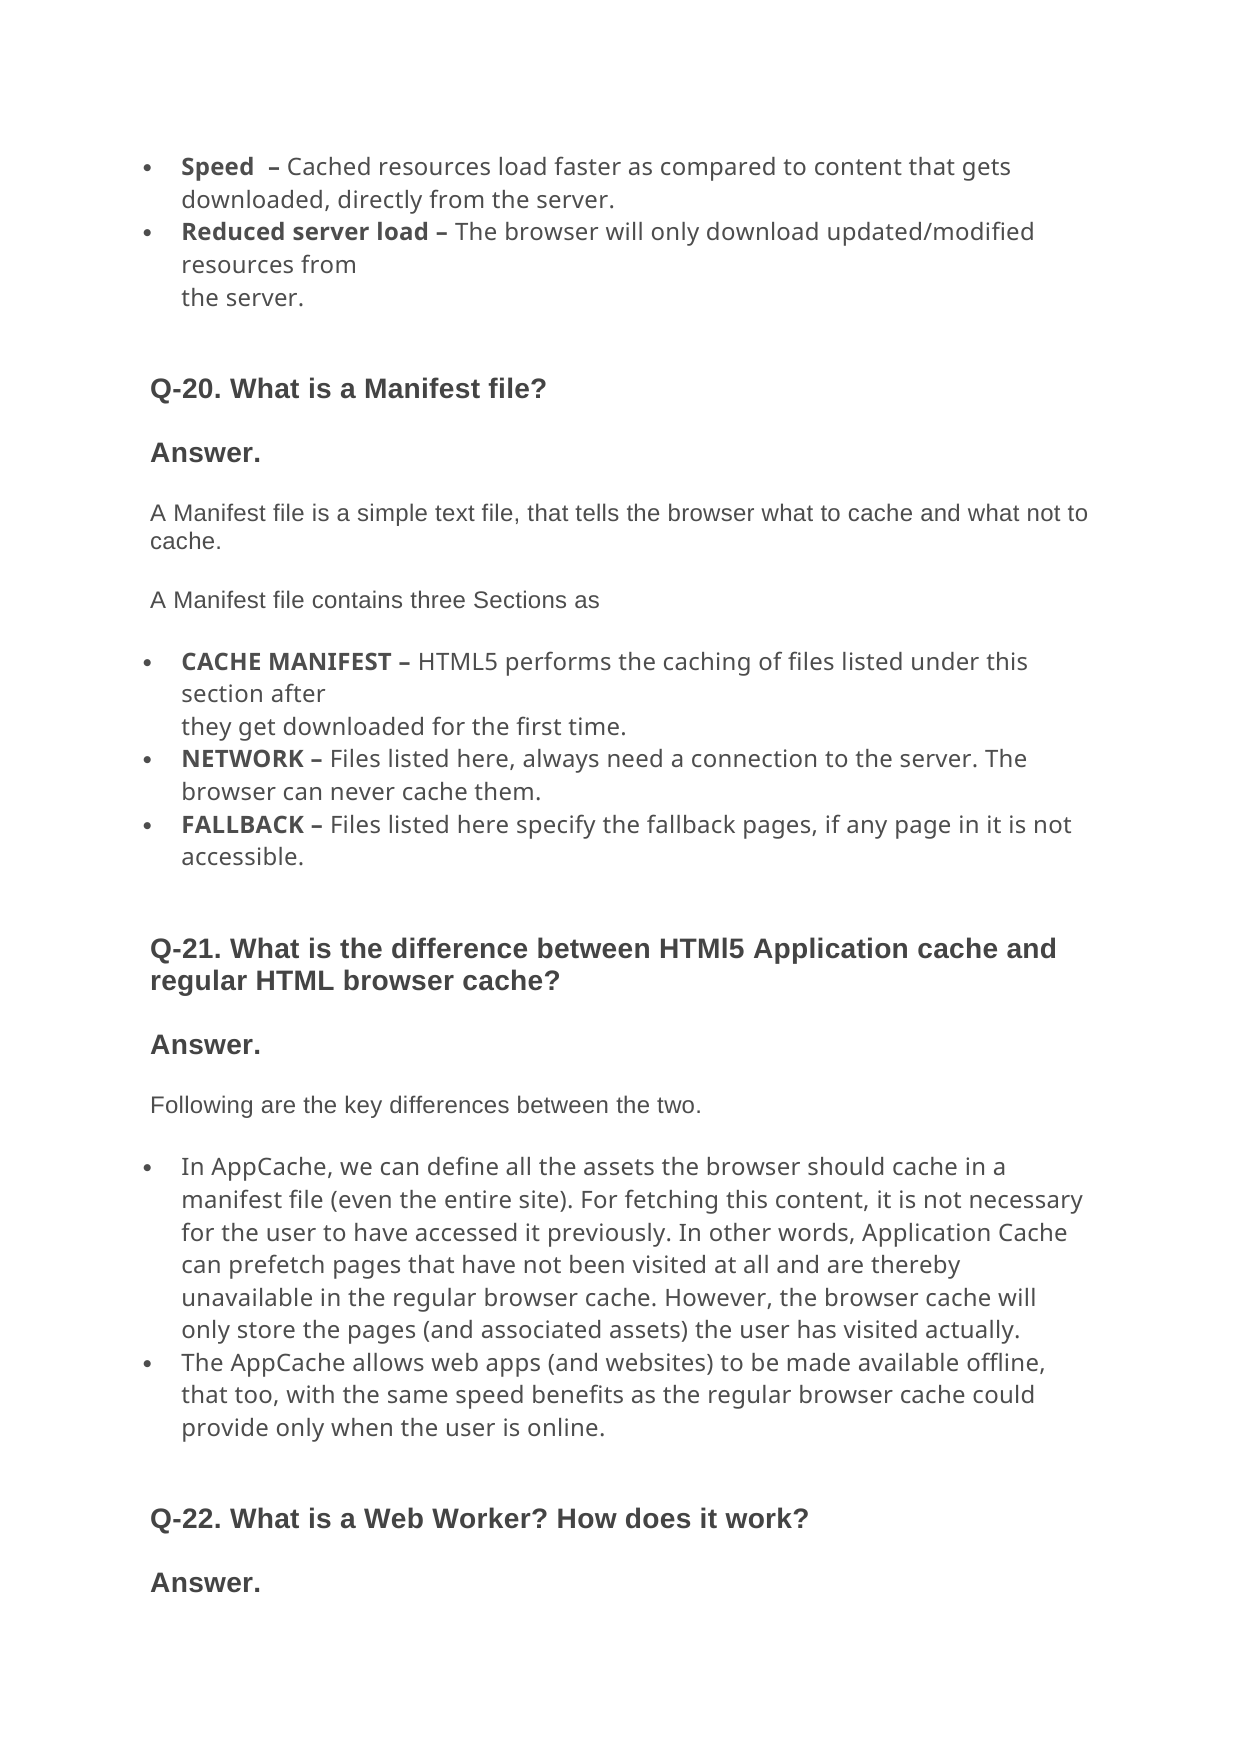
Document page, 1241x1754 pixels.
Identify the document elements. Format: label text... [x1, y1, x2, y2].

list NETWORK – Files listed here, always need a connection to the server. The browser can never cache them. [144, 742, 1090, 807]
list Speed – Cached resources load faster as compared to content that gets downloaded, directly from the server. [144, 150, 1090, 215]
text Q-21. What is the difference between HTMl5 Application cache and regular HTML browser cache? [150, 932, 1090, 996]
text Answer. [150, 436, 1090, 468]
list CACHE MANIFEST – HTML5 performs the caching of files listed under this section after they get downloaded for the first time. [144, 644, 1090, 742]
text A Manifest file is a simple text file, that tells the browser what to cache and what not to cache. [150, 499, 1090, 554]
text Q-22. What is a Web Worker? How does it work? [150, 1502, 1090, 1535]
text Following are the key differences between the two. [150, 1091, 1090, 1119]
text Q-20. What is a Manifest file? [150, 372, 1090, 404]
list Reduced server load – The browser will only download updated/modified resources from the server. [144, 215, 1090, 313]
list FALLBACK – Files listed here specify the fallback pages, if any page in it is not accessible. [144, 807, 1090, 873]
list In AppCache, we can define all the assets the browser should cache in a manifest file (even the entire site). For fetching this content, it is not necessary for the user to have accessed it previously. In other words, Application Cache can prefetch pages that have not been visited at all and are thereby unavailable in the regular browser cache. However, the browser cache will only store the pages (and associated assets) the user has visited actually. [144, 1150, 1090, 1346]
text Answer. [150, 1028, 1090, 1060]
text A Manifest file contains three Sections as [150, 586, 1090, 613]
text Answer. [150, 1566, 1090, 1598]
list The AppCache allows web apps (and websites) to be made available offline, that too, with the same speed benefits as the regular browser cache could provide only when the user is online. [144, 1346, 1090, 1443]
